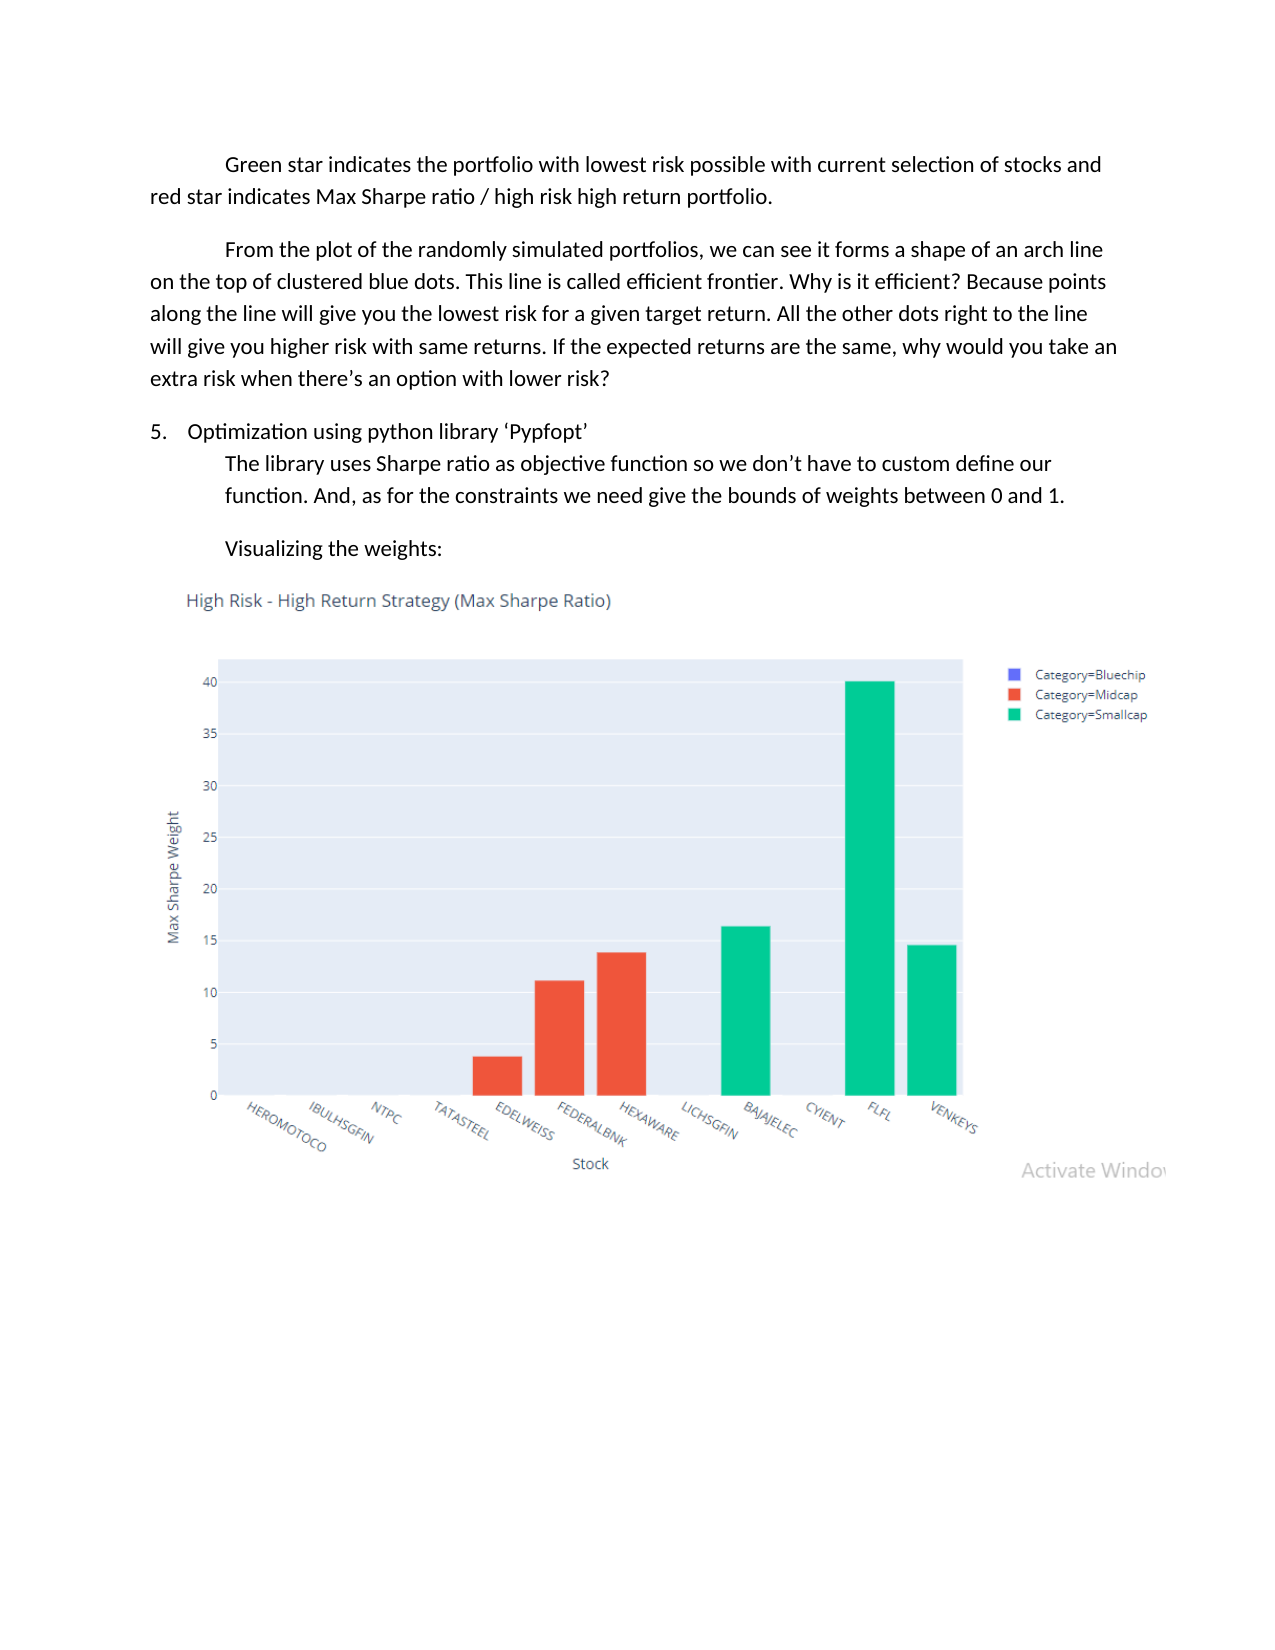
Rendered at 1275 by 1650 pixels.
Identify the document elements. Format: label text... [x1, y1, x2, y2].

list Optimization using python library ‘Pypfopt’ [150, 417, 1125, 445]
list The library uses Sharpe ratio as objective function so we don’t have to custom define our function. And, as for the constraints we need give the bounds of weights between 0 and 1. [225, 449, 1125, 509]
text From the plot of the randomly simulated portfolios, we can see it forms a shape of an arch line on the top of clustered blue dots. This line is called efficient frontier. Why is it efficient? Because points along the line will give you the lowest risk for a given target return. All the other dots right to the line will give you higher risk with same returns. If the expected returns are the same, why would you take an extra risk when there’s an option with lower risk? [150, 235, 1125, 392]
text Green star indicates the portfolio with lowest risk possible with current selection of stocks and red star indicates Max Sharpe ratio / high risk high return portfolio. [150, 150, 1125, 210]
picture [150, 587, 1166, 1186]
text Visualizing the weights: [150, 534, 1125, 562]
